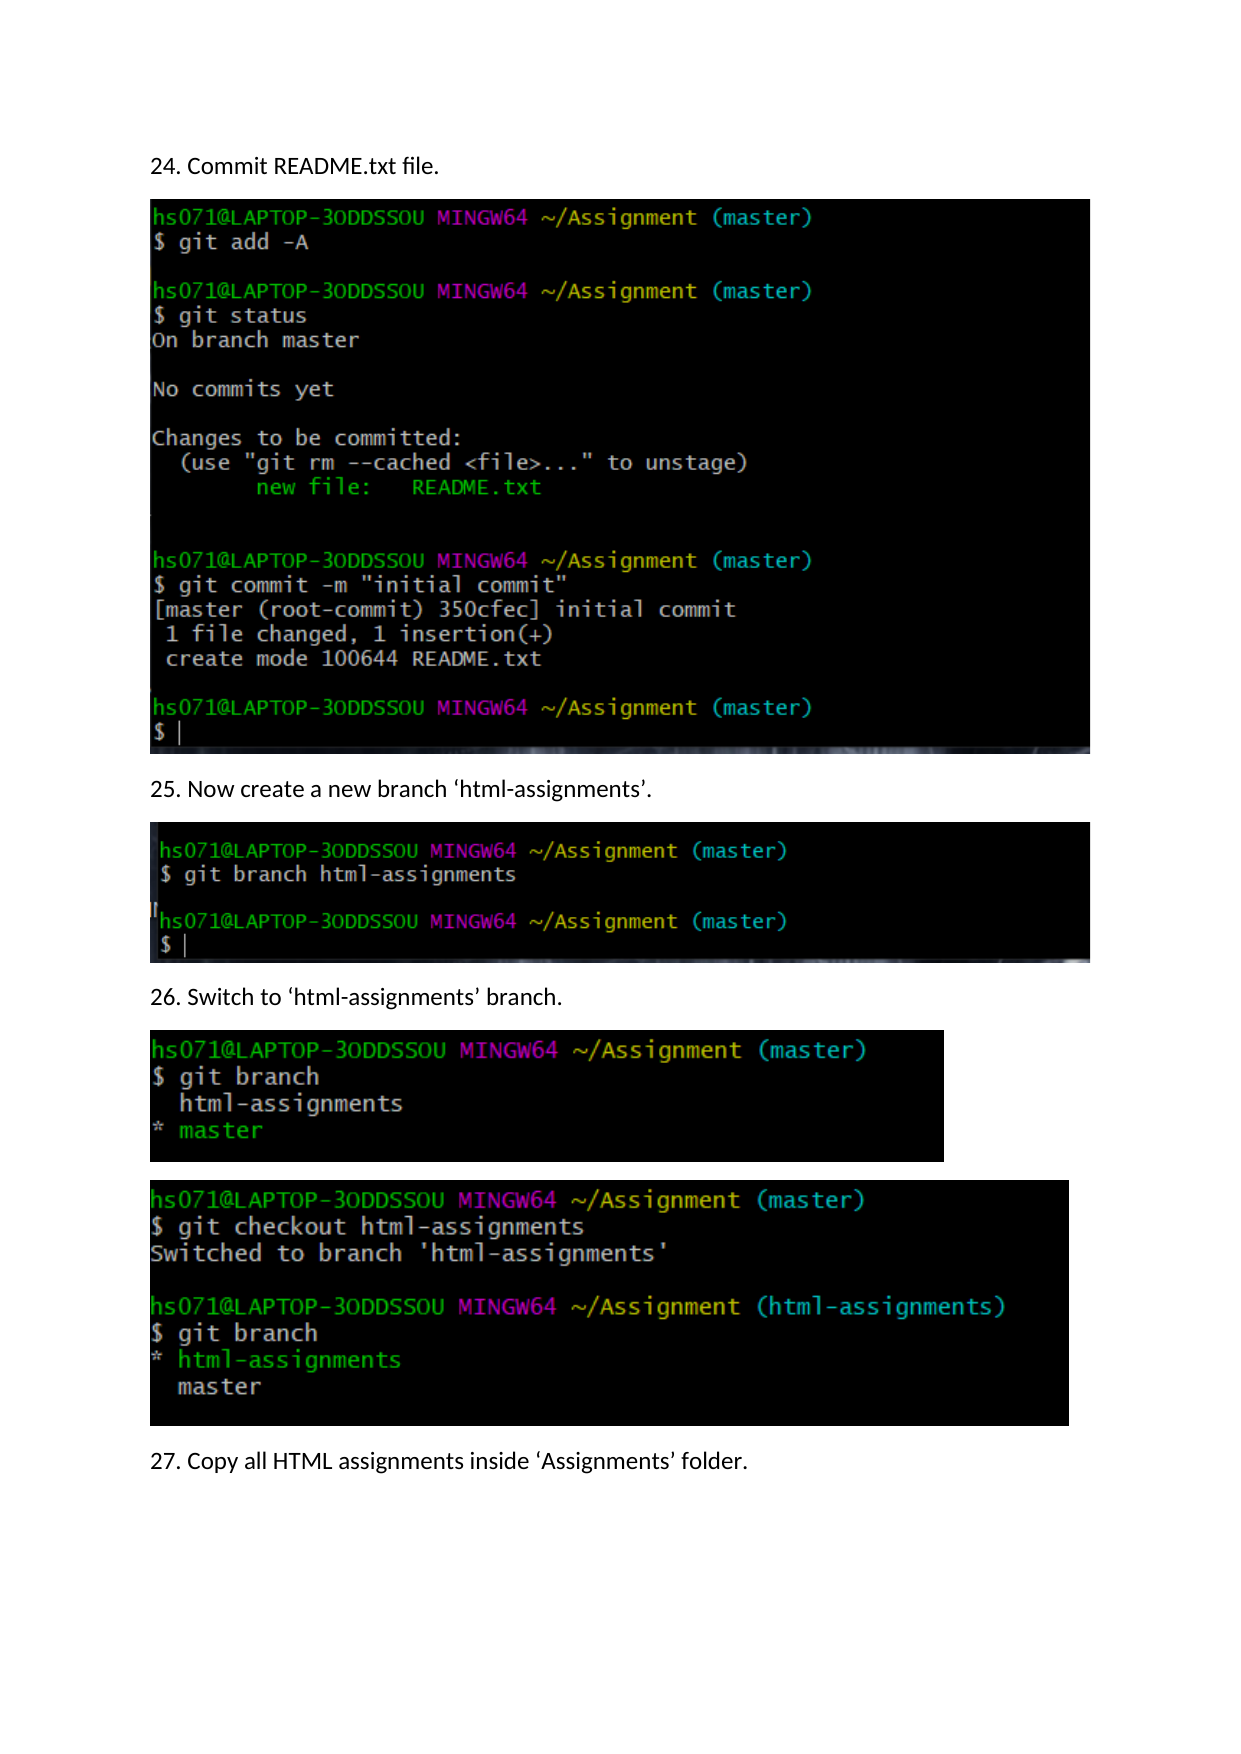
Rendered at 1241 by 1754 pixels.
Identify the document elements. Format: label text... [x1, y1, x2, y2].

text 27. Copy all HTML assignments inside ‘Assignments’ folder. [150, 1445, 1090, 1475]
text 24. Commit README.txt file. [150, 150, 1090, 181]
text 26. Switch to ‘html-assignments’ branch. [150, 981, 1090, 1012]
picture [150, 1180, 1069, 1426]
picture [150, 199, 1091, 754]
picture [150, 822, 1091, 963]
text 25. Now create a new branch ‘html-assignments’. [150, 773, 1090, 803]
picture [150, 1030, 944, 1162]
